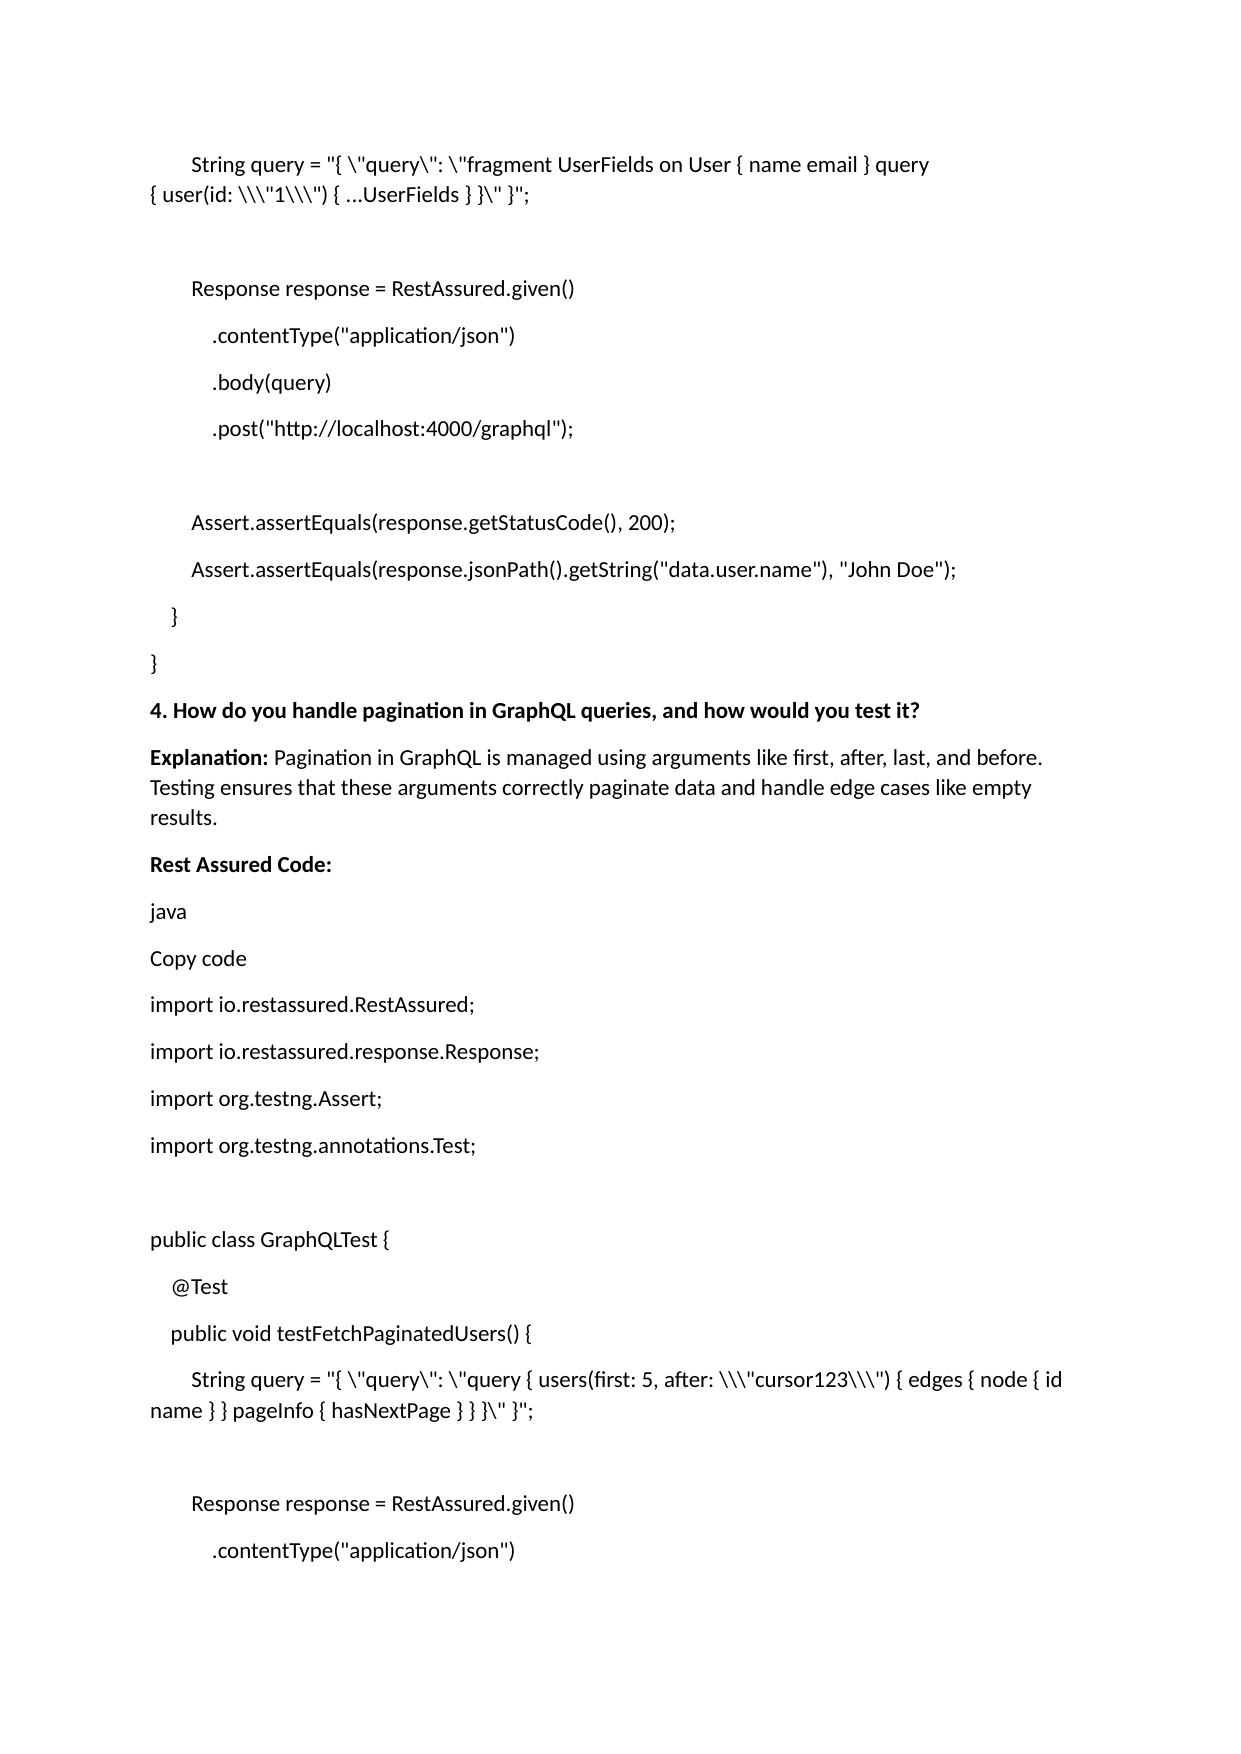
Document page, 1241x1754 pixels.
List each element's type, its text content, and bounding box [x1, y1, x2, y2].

text java [150, 897, 1090, 925]
text 4. How do you handle pagination in GraphQL queries, and how would you test it? [150, 696, 1090, 724]
text Rest Assured Code: [150, 850, 1090, 878]
text String query = "{ \"query\": \"fragment UserFields on User { name email } query { user(id: \\\"1\\\") { ...UserFields } }\" }"; [150, 150, 1090, 208]
text .contentType("application/json") [150, 1536, 1090, 1564]
text import org.testng.annotations.Test; [150, 1131, 1090, 1159]
text Assert.assertEquals(response.jsonPath().getString("data.user.name"), "John Doe"); [150, 555, 1090, 583]
text } [150, 649, 1090, 677]
text @Test [150, 1272, 1090, 1300]
text import org.testng.Assert; [150, 1084, 1090, 1112]
text Copy code [150, 944, 1090, 972]
text } [150, 602, 1090, 630]
text import io.restassured.response.Response; [150, 1037, 1090, 1066]
text public void testFetchPaginatedUsers() { [150, 1319, 1090, 1347]
text Assert.assertEquals(response.getStatusCode(), 200); [150, 508, 1090, 536]
text Response response = RestAssured.given() [150, 274, 1090, 302]
text String query = "{ \"query\": \"query { users(first: 5, after: \\\"cursor123\\\") { edges { node { id name } } pageInfo { hasNextPage } } }\" }"; [150, 1366, 1090, 1424]
text Explanation: Pagination in GraphQL is managed using arguments like first, after, last, and before. Testing ensures that these arguments correctly paginate data and handle edge cases like empty results. [150, 743, 1090, 831]
text .post("http://localhost:4000/graphql"); [150, 414, 1090, 443]
text Response response = RestAssured.given() [150, 1489, 1090, 1518]
text .body(query) [150, 368, 1090, 396]
text .contentType("application/json") [150, 321, 1090, 349]
text public class GraphQLTest { [150, 1225, 1090, 1253]
text import io.restassured.RestAssured; [150, 991, 1090, 1019]
